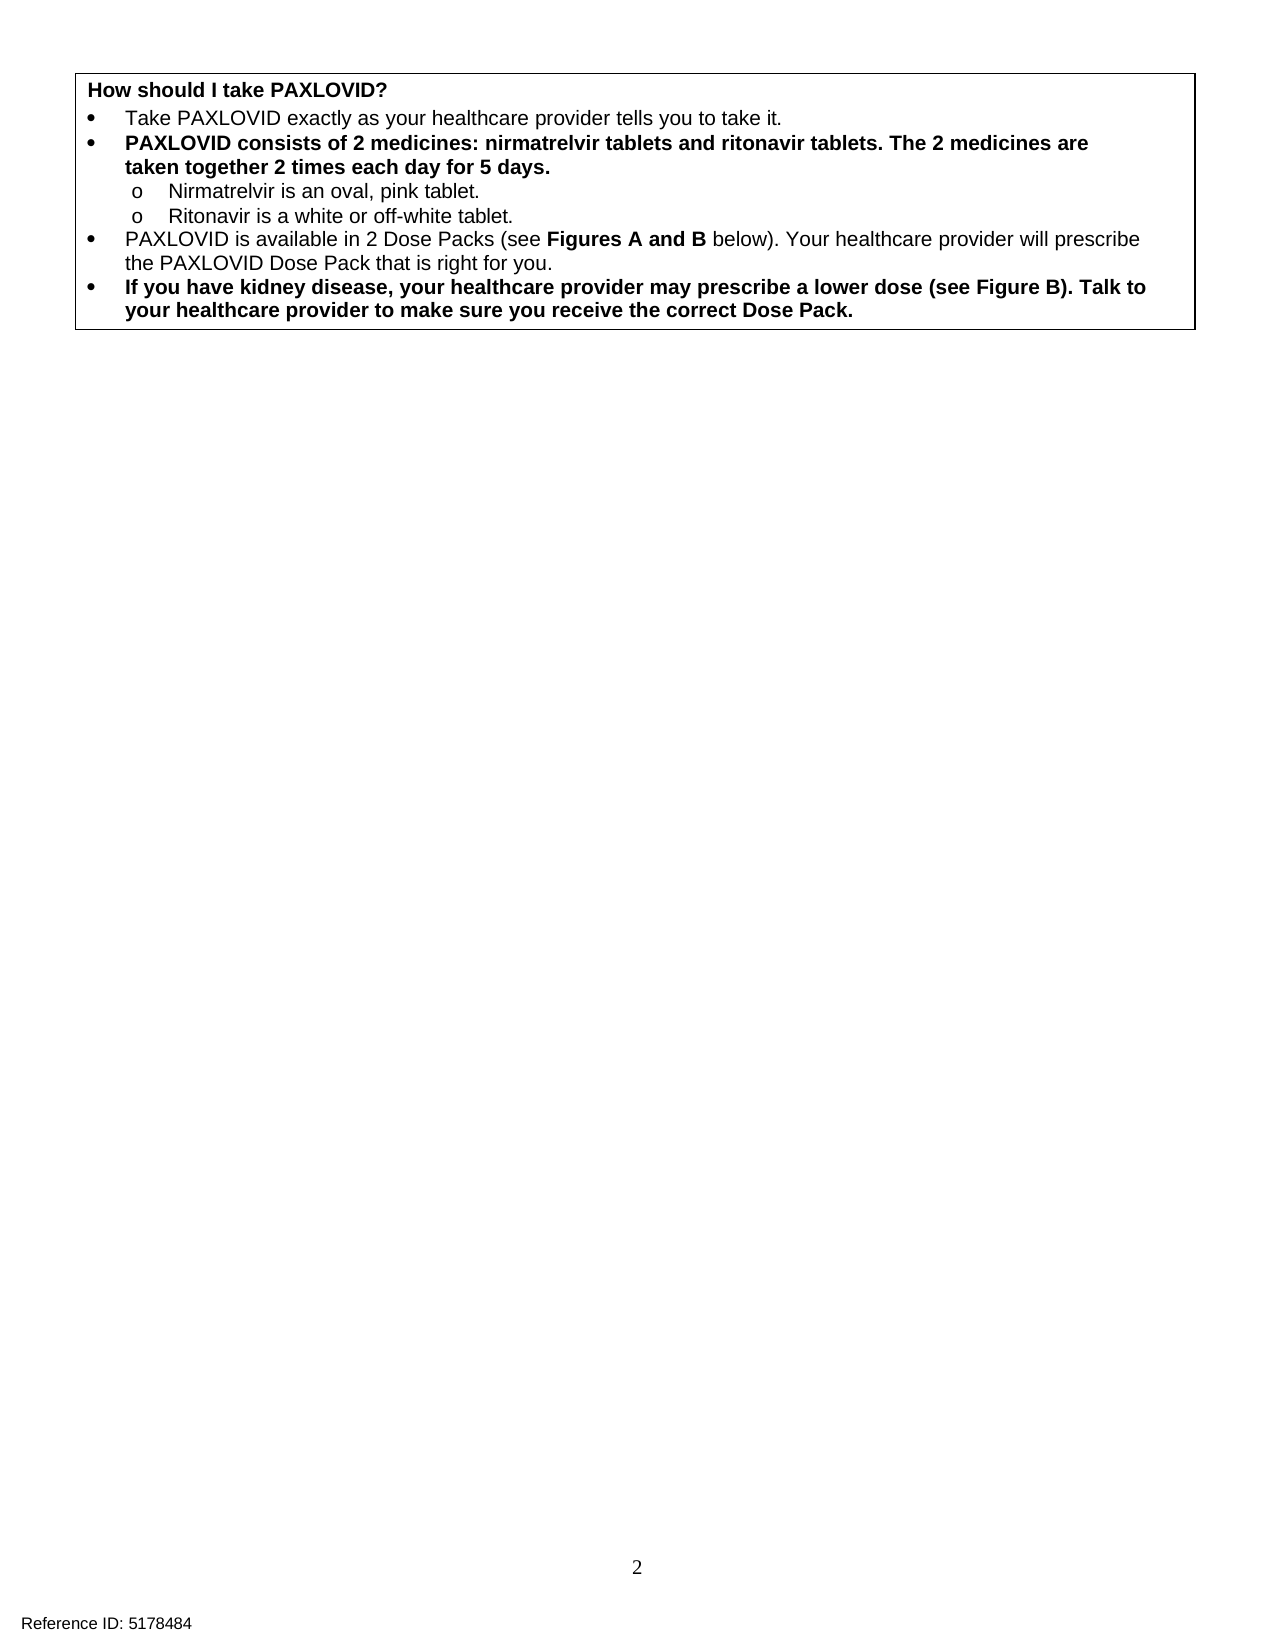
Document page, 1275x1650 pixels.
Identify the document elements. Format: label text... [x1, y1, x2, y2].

table_header How should I take PAXLOVID? Take PAXLOVID exactly as your healthcare provider tells you to take it. PAXLOVID consists of 2 medicines: nirmatrelvir tablets and ritonavir tablets. The 2 medicines are taken together 2 times each day for 5 days. Nirmatrelvir is an oval, pink tablet. Ritonavir is a white or off-white tablet. PAXLOVID is available in 2 Dose Packs (see Figures A and B below). Your healthcare provider will prescribe the PAXLOVID Dose Pack that is right for you. If you have kidney disease, your healthcare provider may prescribe a lower dose (see Figure B). Talk to your healthcare provider to make sure you receive the correct Dose Pack. [76, 74, 1194, 328]
text 2 [212, 1555, 1063, 1579]
